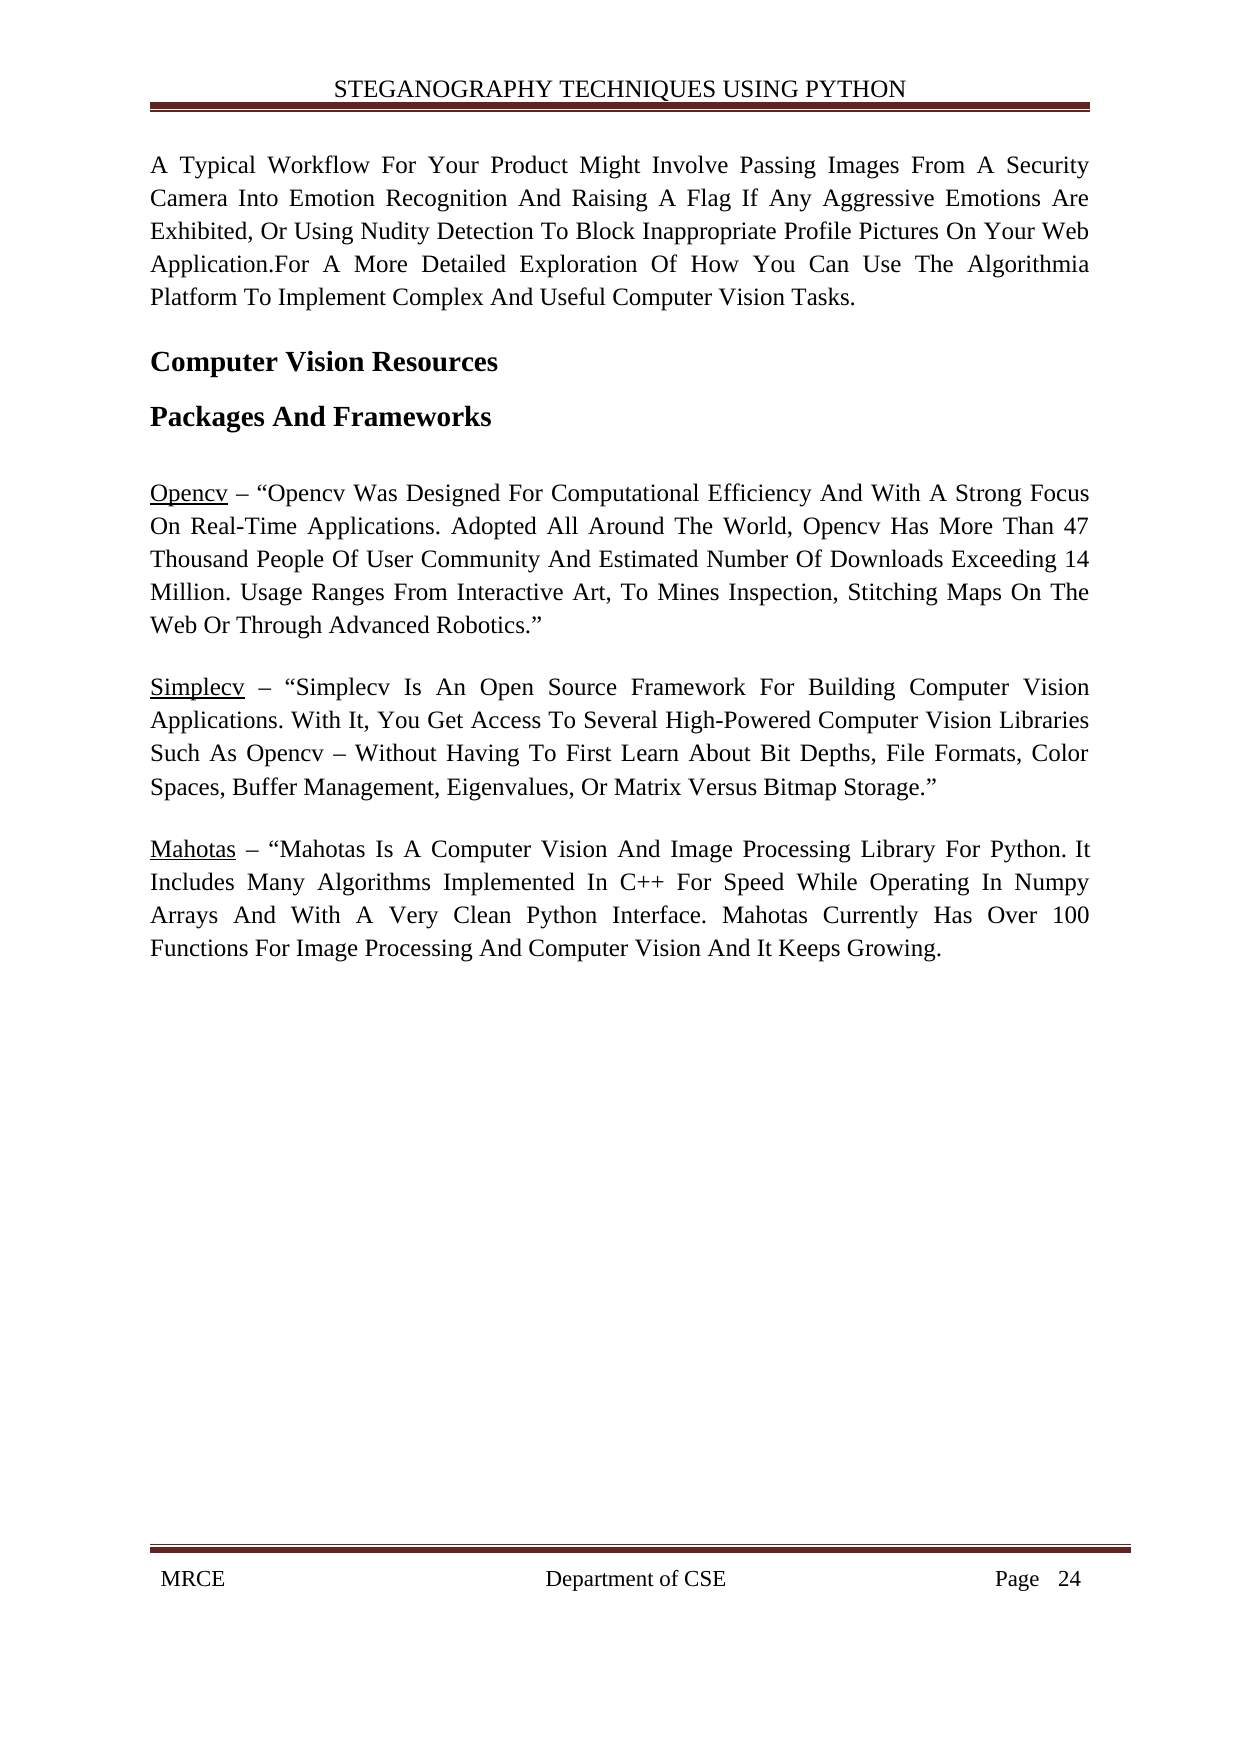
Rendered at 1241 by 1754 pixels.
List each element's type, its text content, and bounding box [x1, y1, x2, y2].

text Packages And Frameworks [150, 399, 1090, 432]
text Computer Vision Resources [150, 344, 1090, 378]
text Simplecv – “Simplecv Is An Open Source Framework For Building Computer Vision Applications. With It, You Get Access To Several High-Powered Computer Vision Libraries Such As Opencv – Without Having To First Learn About Bit Depths, File Formats, Color Spaces, Buffer Management, Eigenvalues, Or Matrix Versus Bitmap Storage.” [150, 672, 1090, 800]
text Mahotas – “Mahotas Is A Computer Vision And Image Processing Library For Python. It Includes Many Algorithms Implemented In C++ For Speed While Operating In Numpy Arrays And With A Very Clean Python Interface. Mahotas Currently Has Over 100 Functions For Image Processing And Computer Vision And It Keeps Growing. [150, 834, 1090, 962]
text Opencv – “Opencv Was Designed For Computational Efficiency And With A Strong Focus On Real-Time Applications. Adopted All Around The World, Opencv Has More Than 47 Thousand People Of User Community And Estimated Number Of Downloads Exceeding 14 Million. Usage Ranges From Interactive Art, To Mines Inspection, Stitching Maps On The Web Or Through Advanced Robotics.” [150, 478, 1090, 639]
text A Typical Workflow For Your Product Might Involve Passing Images From A Security Camera Into Emotion Recognition And Raising A Flag If Any Aggressive Emotions Are Exhibited, Or Using Nudity Detection To Block Inappropriate Profile Pictures On Your Web Application.For A More Detailed Exploration Of How You Can Use The Algorithmia Platform To Implement Complex And Useful Computer Vision Tasks. [150, 150, 1090, 311]
